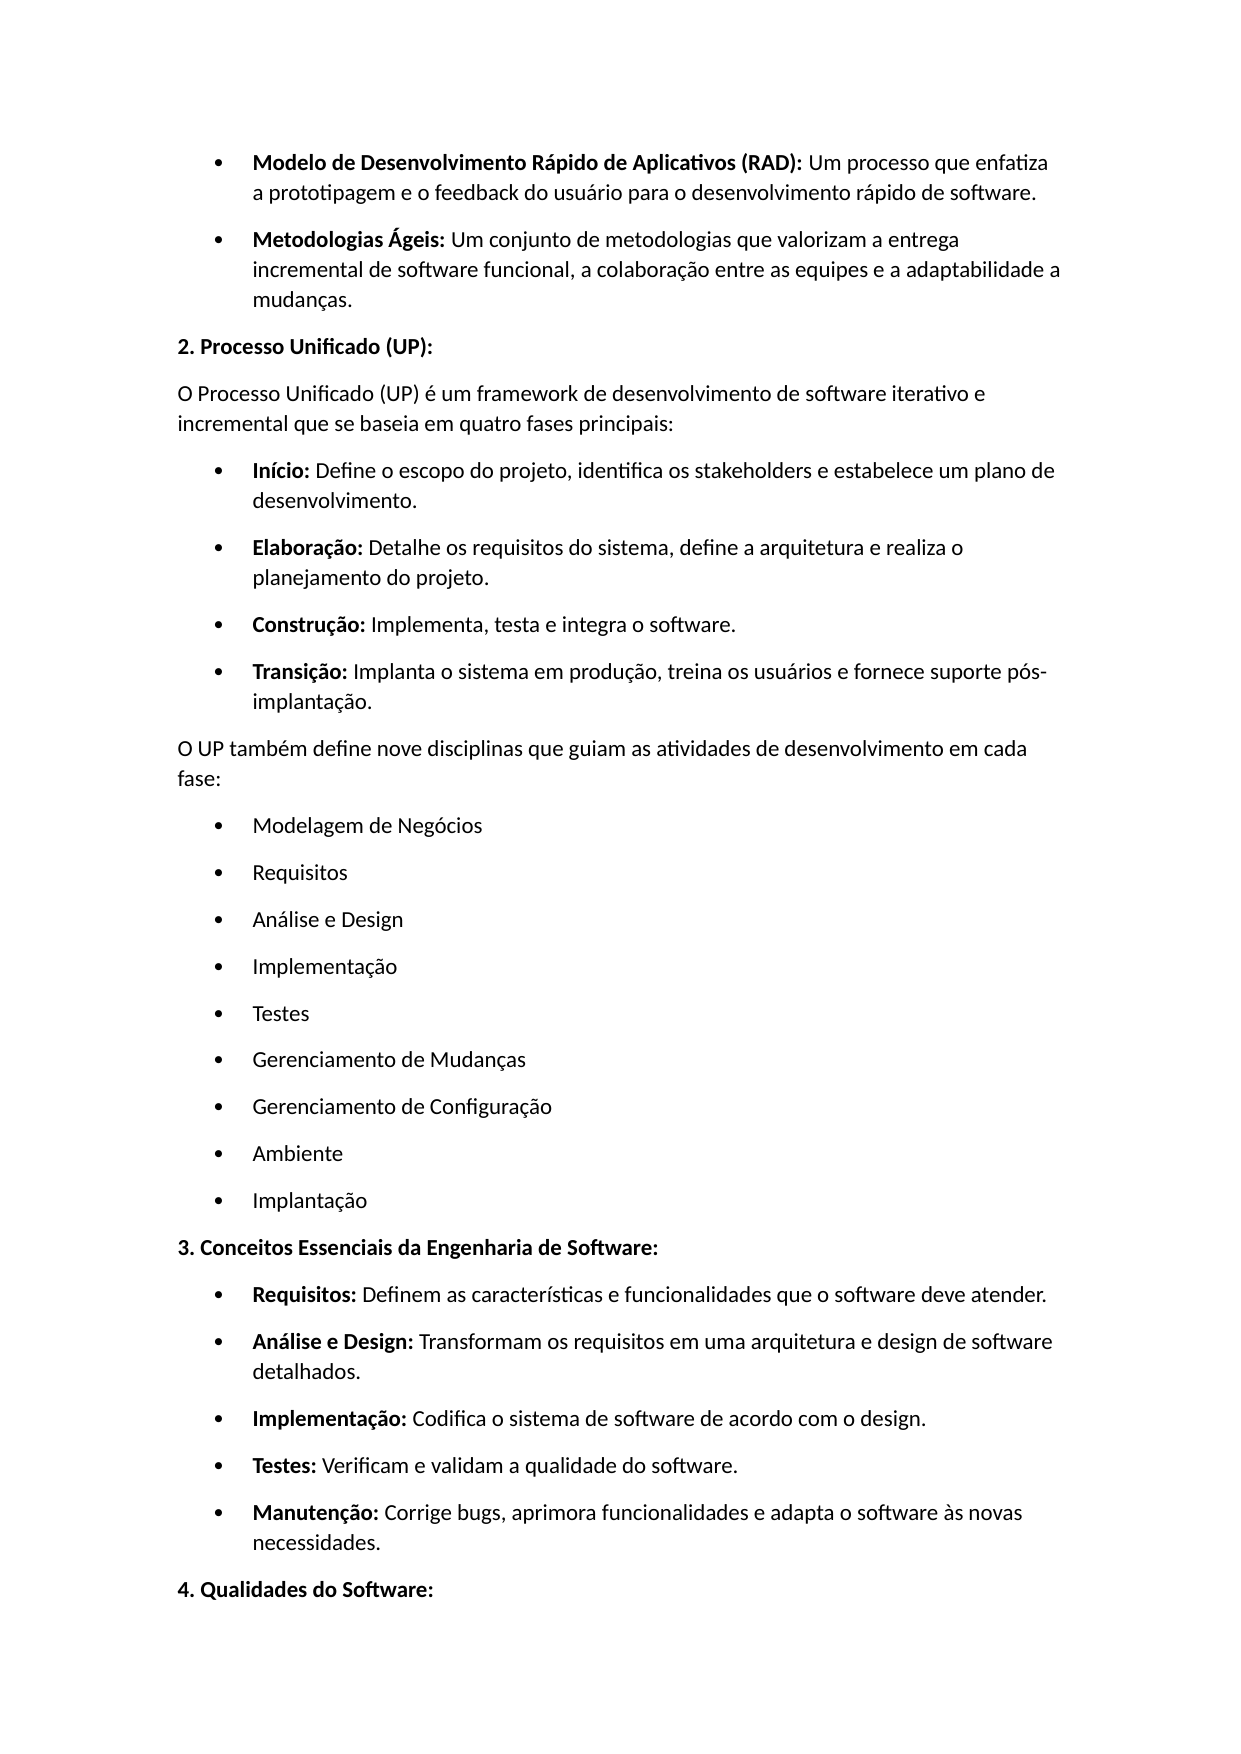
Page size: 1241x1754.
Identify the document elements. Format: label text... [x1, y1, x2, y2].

text 4. Qualidades do Software: [177, 1575, 1063, 1603]
list Metodologias Ágeis: Um conjunto de metodologias que valorizam a entrega incremental de software funcional, a colaboração entre as equipes e a adaptabilidade a mudanças. [215, 225, 1063, 313]
list Análise e Design [215, 905, 1063, 933]
text 2. Processo Unificado (UP): [177, 332, 1063, 360]
list Gerenciamento de Mudanças [215, 1046, 1063, 1073]
list Análise e Design: Transformam os requisitos em uma arquitetura e design de software detalhados. [215, 1327, 1063, 1385]
list Implantação [215, 1186, 1063, 1214]
list Testes: Verificam e validam a qualidade do software. [215, 1451, 1063, 1479]
list Construção: Implementa, testa e integra o software. [215, 610, 1063, 638]
list Gerenciamento de Configuração [215, 1092, 1063, 1120]
list Modelo de Desenvolvimento Rápido de Aplicativos (RAD): Um processo que enfatiza a prototipagem e o feedback do usuário para o desenvolvimento rápido de software. [215, 148, 1063, 206]
text O UP também define nove disciplinas que guiam as atividades de desenvolvimento em cada fase: [177, 734, 1063, 792]
list Implementação: Codifica o sistema de software de acordo com o design. [215, 1404, 1063, 1432]
list Início: Define o escopo do projeto, identifica os stakeholders e estabelece um plano de desenvolvimento. [215, 456, 1063, 514]
list Requisitos [215, 858, 1063, 886]
list Manutenção: Corrige bugs, aprimora funcionalidades e adapta o software às novas necessidades. [215, 1498, 1063, 1556]
list Modelagem de Negócios [215, 811, 1063, 839]
text 3. Conceitos Essenciais da Engenharia de Software: [177, 1233, 1063, 1261]
list Elaboração: Detalhe os requisitos do sistema, define a arquitetura e realiza o planejamento do projeto. [215, 533, 1063, 591]
list Requisitos: Definem as características e funcionalidades que o software deve atender. [215, 1280, 1063, 1308]
text O Processo Unificado (UP) é um framework de desenvolvimento de software iterativo e incremental que se baseia em quatro fases principais: [177, 379, 1063, 437]
list Implementação [215, 952, 1063, 980]
list Testes [215, 999, 1063, 1027]
list Ambiente [215, 1139, 1063, 1167]
list Transição: Implanta o sistema em produção, treina os usuários e fornece suporte pós-implantação. [215, 657, 1063, 715]
